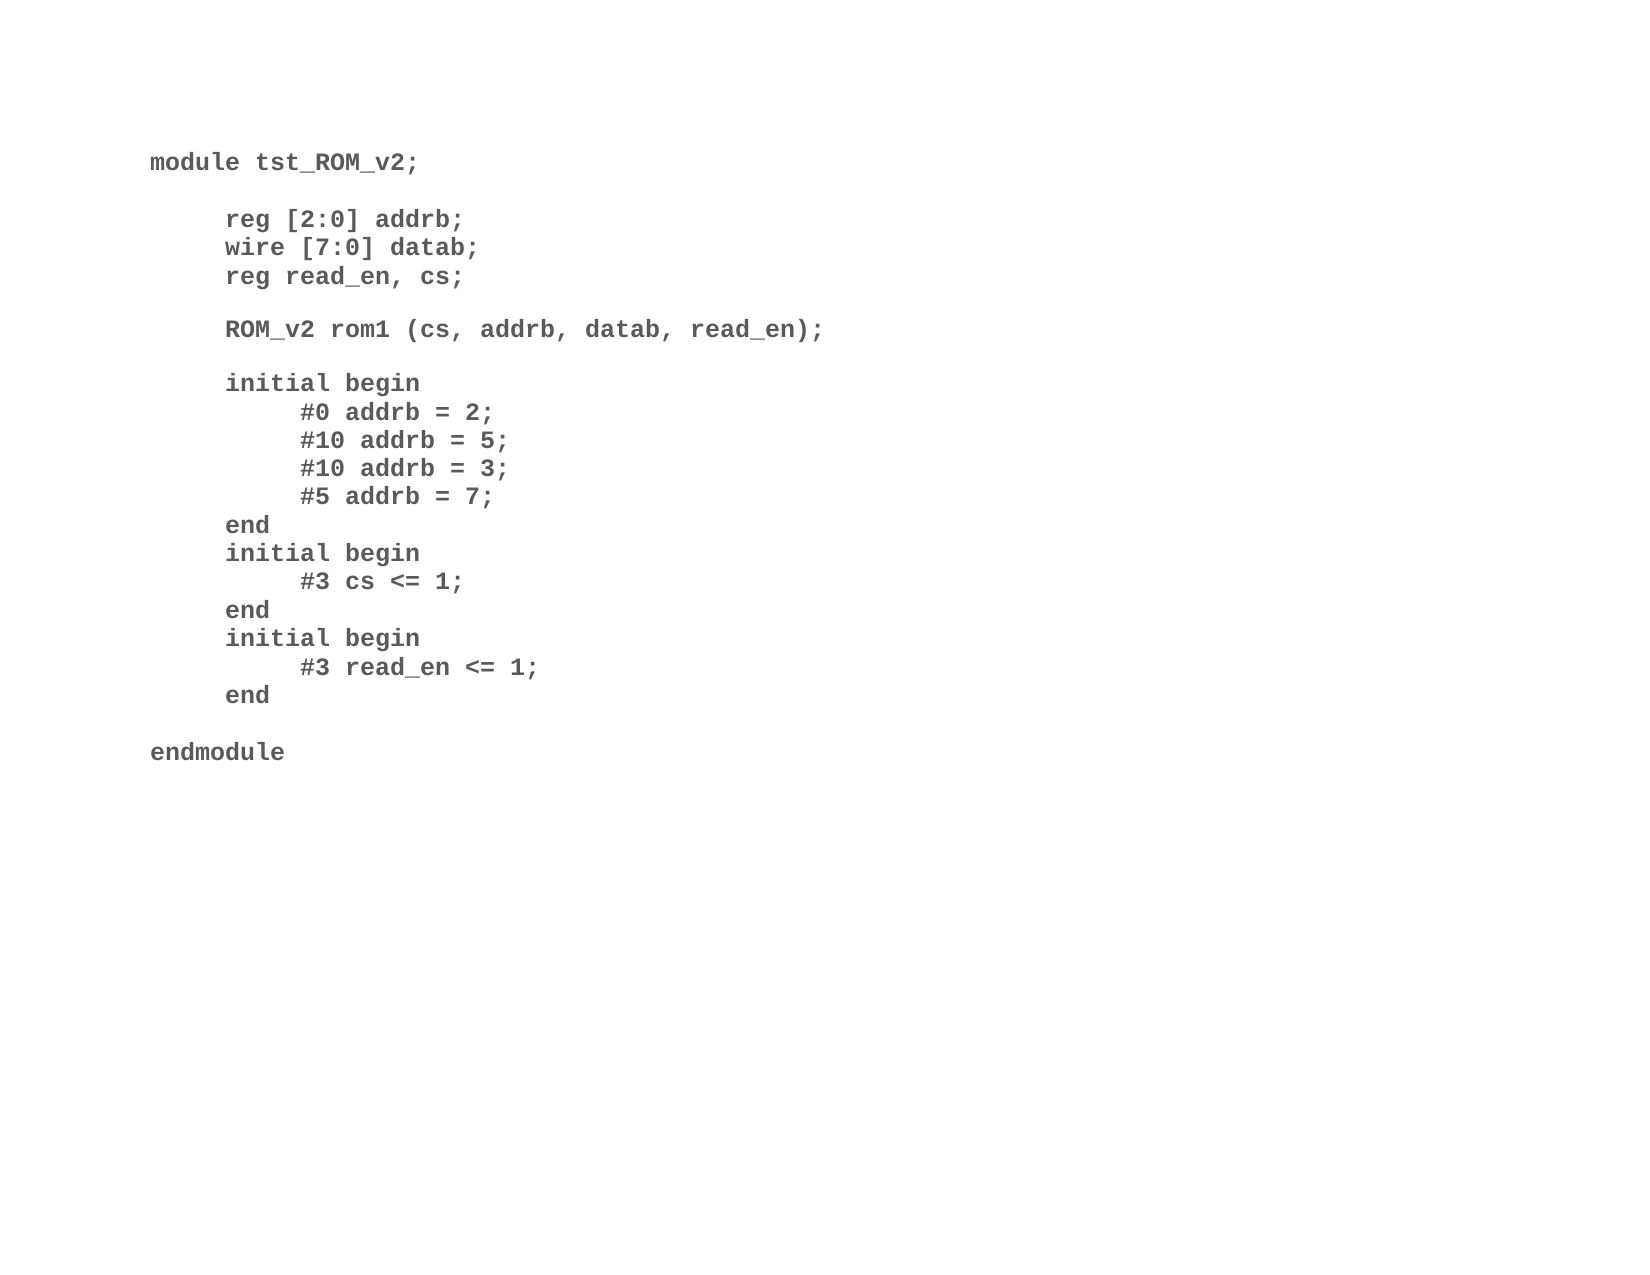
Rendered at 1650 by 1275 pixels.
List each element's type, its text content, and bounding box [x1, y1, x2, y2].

text #3 read_en <= 1; [150, 654, 1500, 682]
text end [150, 682, 1500, 711]
text wire [7:0] datab; [150, 235, 1500, 263]
text end [150, 597, 1500, 626]
text #5 addrb = 7; [150, 484, 1500, 512]
text initial begin [150, 626, 1500, 654]
text initial begin [150, 541, 1500, 569]
text initial begin [150, 371, 1500, 399]
text end [150, 512, 1500, 541]
text #10 addrb = 3; [150, 456, 1500, 484]
text reg [2:0] addrb; [150, 207, 1500, 235]
text #3 cs <= 1; [150, 569, 1500, 597]
text endmodule [150, 739, 1500, 767]
text #0 addrb = 2; [150, 399, 1500, 427]
text #10 addrb = 5; [150, 427, 1500, 456]
text module tst_ROM_v2; [150, 150, 1500, 178]
text reg read_en, cs; [150, 263, 1500, 292]
text ROM_v2 rom1 (cs, addrb, datab, read_en); [150, 317, 1500, 345]
